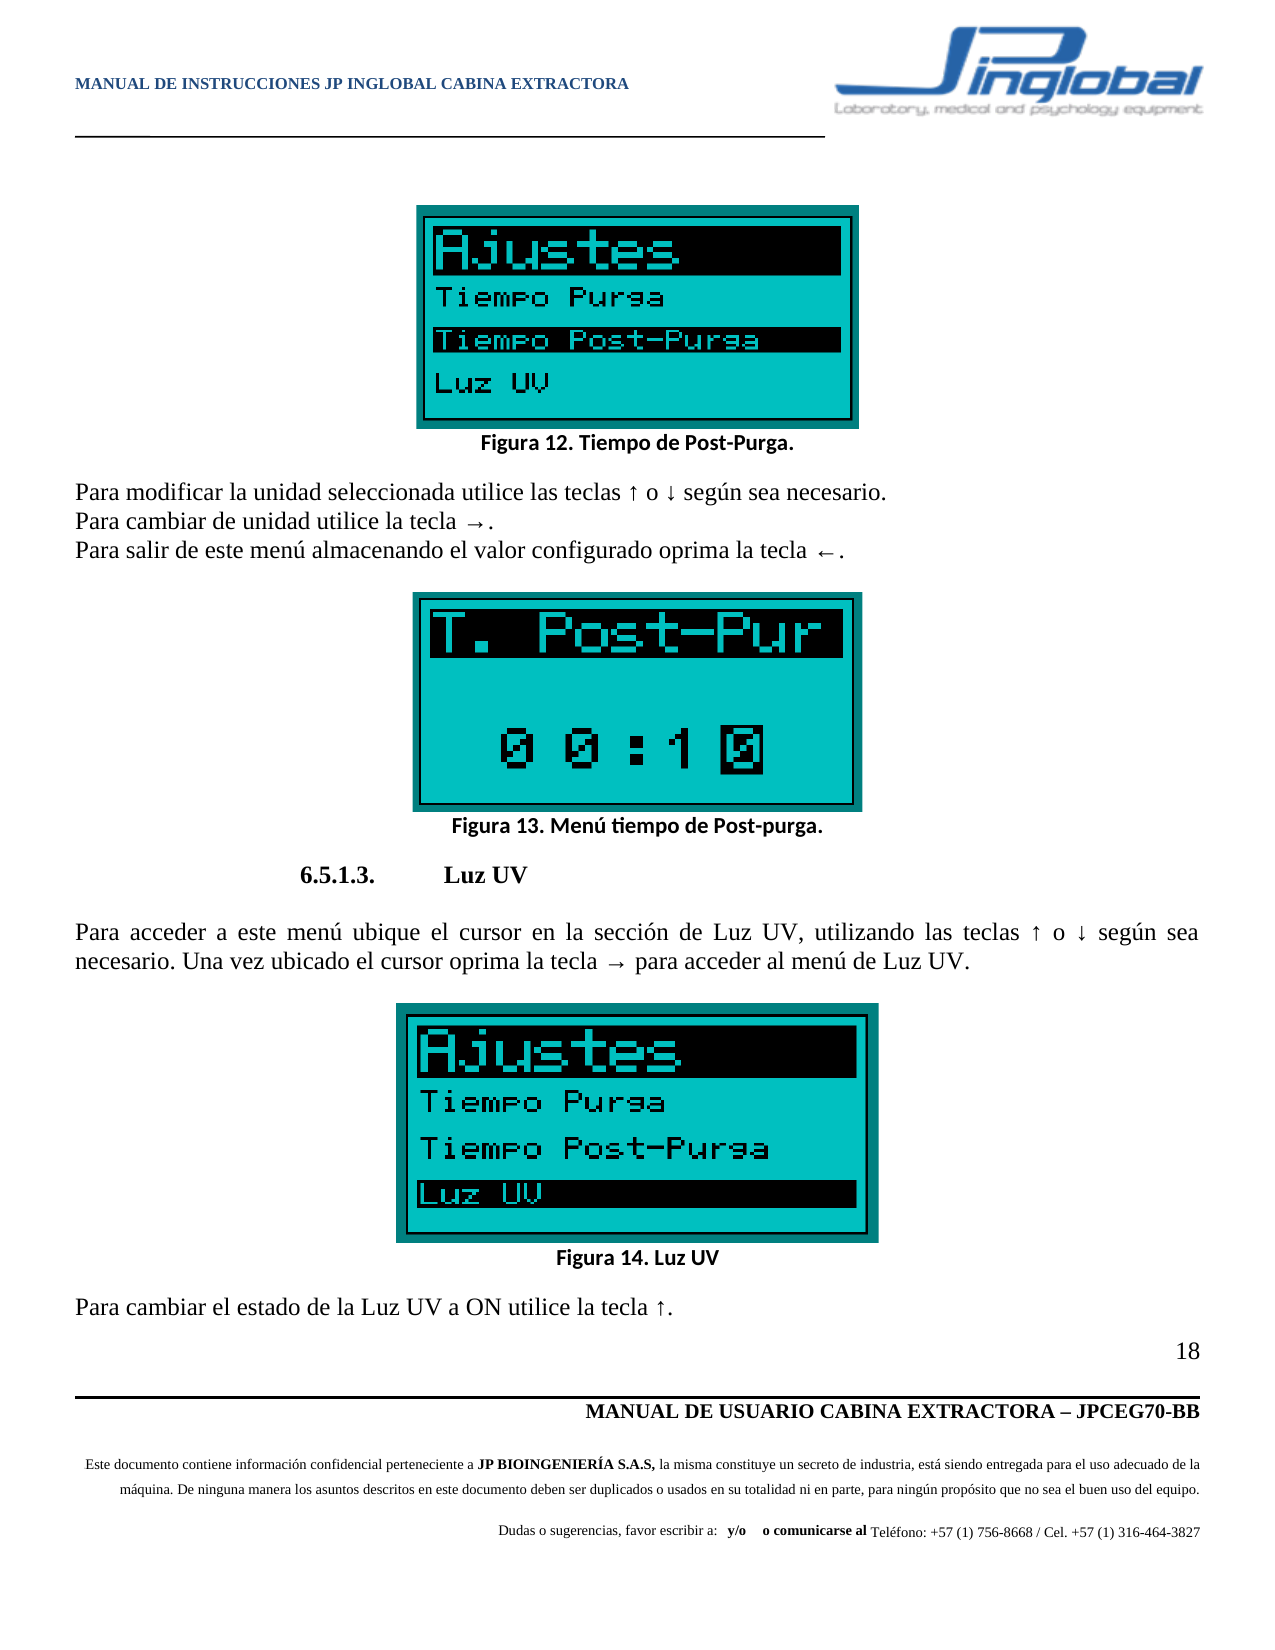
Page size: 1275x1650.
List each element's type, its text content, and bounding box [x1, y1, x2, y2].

text Para acceder a este menú ubique el cursor en la sección de Luz UV, utilizando las teclas ↑ o ↓ según sea necesario. Una vez ubicado el cursor oprima la tecla → para acceder al menú de Luz UV. [75, 917, 1200, 975]
text Figura 12. Tiempo de Post-Purga. [75, 428, 1200, 456]
text Figura 14. Luz UV [75, 1243, 1200, 1271]
text Para salir de este menú almacenando el valor configurado oprima la tecla ←. [75, 535, 1200, 563]
picture [416, 205, 859, 429]
picture [812, 13, 1227, 130]
text Para cambiar de unidad utilice la tecla →. [75, 506, 1200, 535]
text Para cambiar el estado de la Luz UV a ON utilice la tecla ↑. [75, 1292, 1200, 1320]
text Para modificar la unidad seleccionada utilice las teclas ↑ o ↓ según sea necesario. [75, 477, 1200, 506]
picture [412, 592, 863, 812]
list Luz UV [300, 860, 1200, 889]
text Figura 13. Menú tiempo de Post-purga. [75, 811, 1200, 839]
picture [396, 1003, 879, 1243]
